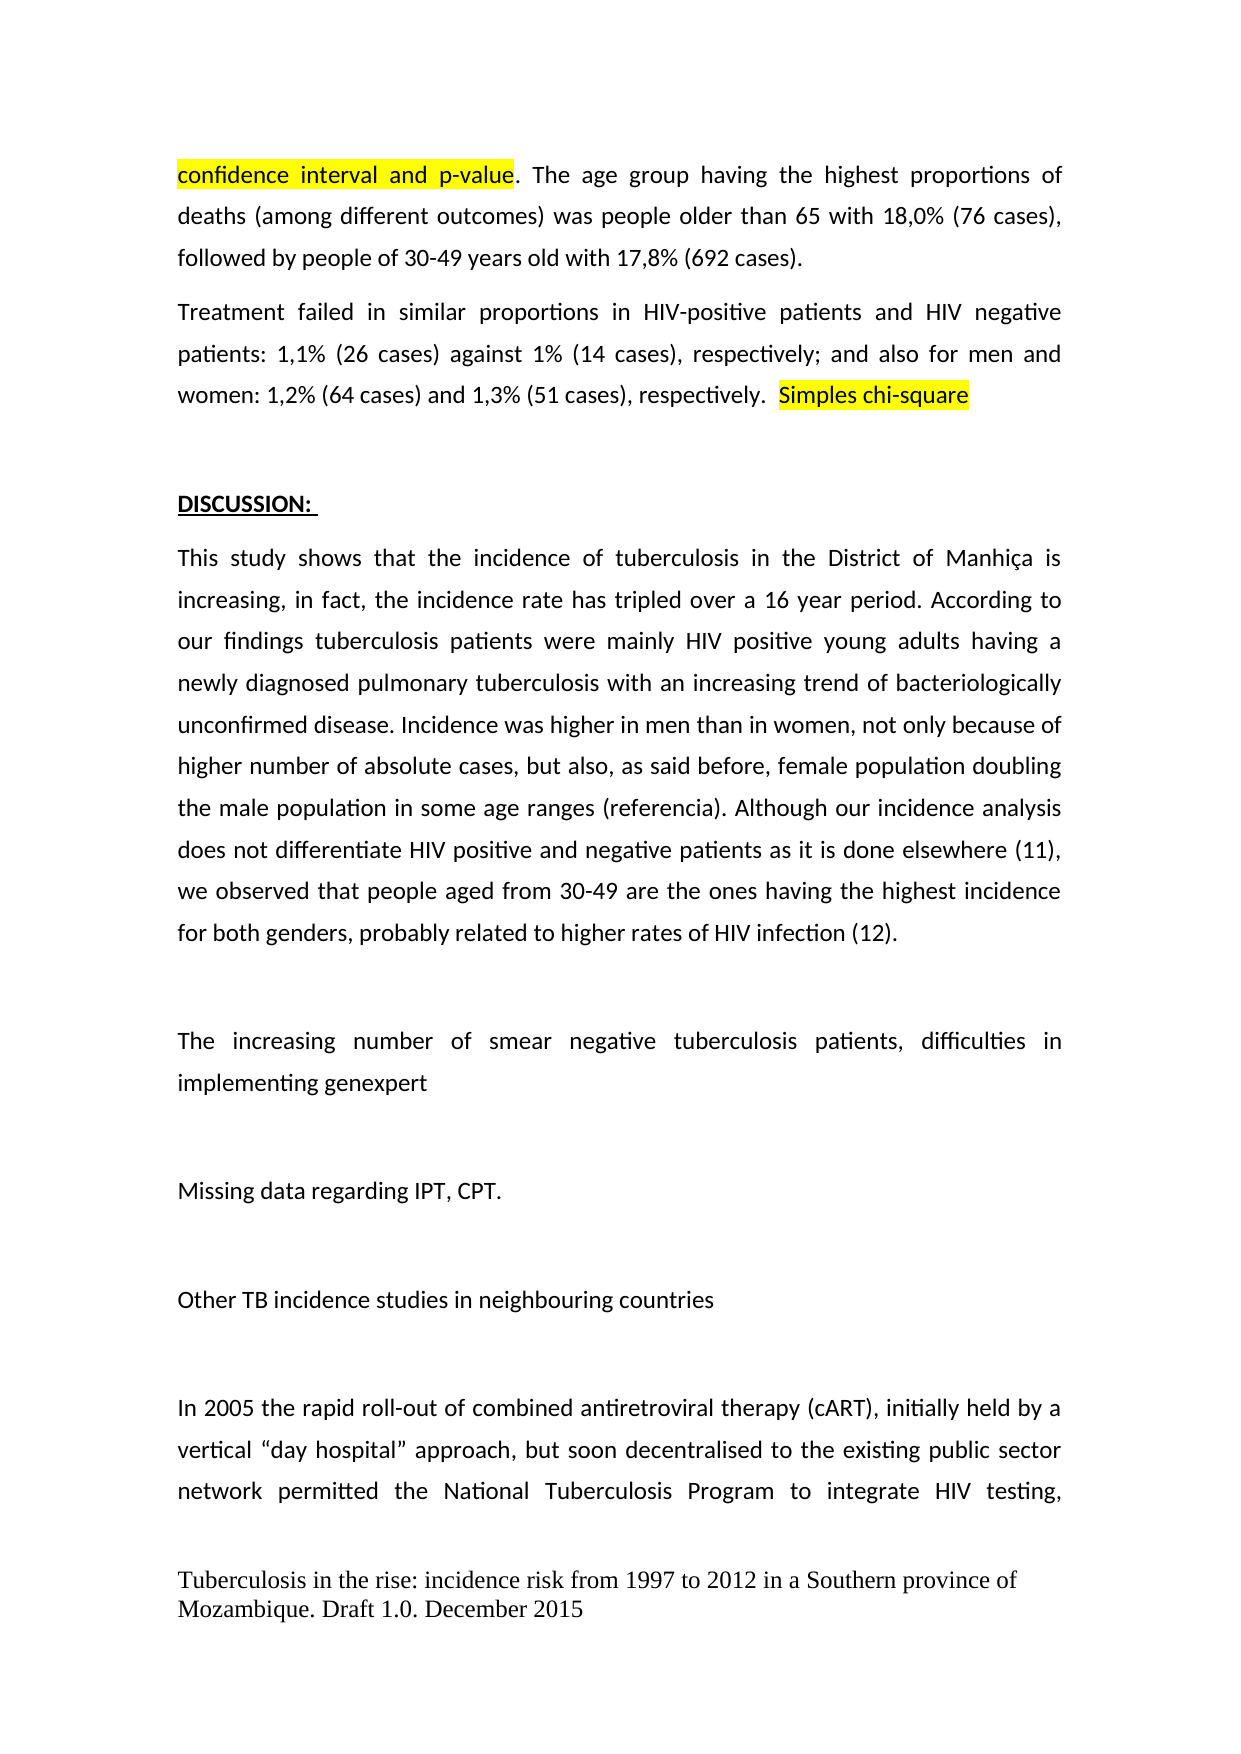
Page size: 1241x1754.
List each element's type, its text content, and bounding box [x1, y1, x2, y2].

text This study shows that the incidence of tuberculosis in the District of Manhiça is increasing, in fact, the incidence rate has tripled over a 16 year period. According to our findings tuberculosis patients were mainly HIV positive young adults having a newly diagnosed pulmonary tuberculosis with an increasing trend of bacteriologically unconfirmed disease. Incidence was higher in men than in women, not only because of higher number of absolute cases, but also, as said before, female population doubling the male population in some age ranges (referencia). Although our incidence analysis does not differentiate HIV positive and negative patients as it is done elsewhere (11), we observed that people aged from 30-49 are the ones having the highest incidence for both genders, probably related to higher rates of HIV infection (12). [177, 531, 1063, 948]
text DISCUSSION: [177, 477, 1063, 518]
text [177, 1381, 1063, 1506]
text Other TB incidence studies in neighbouring countries [177, 1273, 1063, 1314]
text Treatment failed in similar proportions in HIV-positive patients and HIV negative patients: 1,1% (26 cases) against 1% (14 cases), respectively; and also for men and women: 1,2% (64 cases) and 1,3% (51 cases), respectively. Simples chi-square [177, 285, 1063, 410]
text Missing data regarding IPT, CPT. [177, 1164, 1063, 1206]
text The increasing number of smear negative tuberculosis patients, difficulties in implementing genexpert [177, 1014, 1063, 1098]
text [177, 148, 1063, 273]
